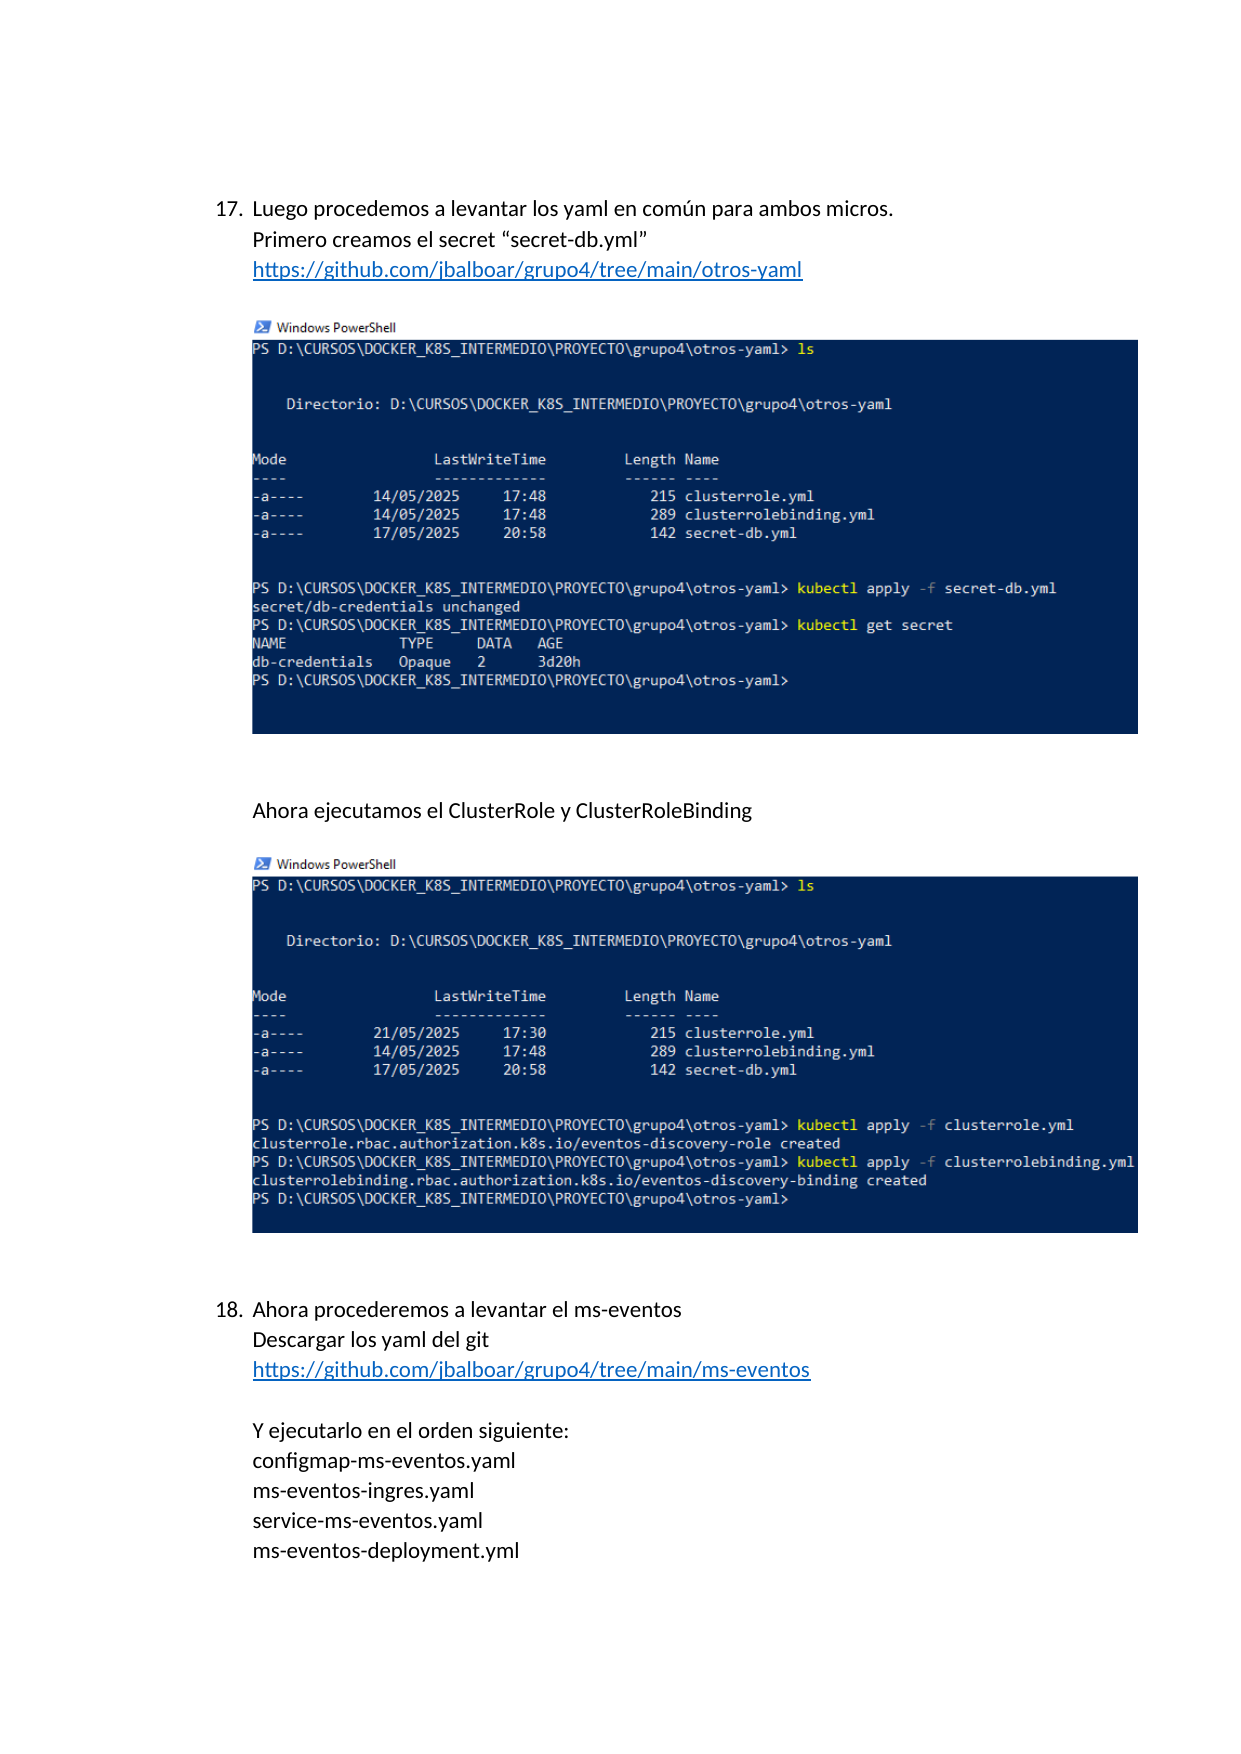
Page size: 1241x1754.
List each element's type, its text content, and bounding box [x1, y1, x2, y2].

list configmap-ms-eventos.yaml [252, 1446, 1063, 1474]
list https://github.com/jbalboar/grupo4/tree/main/otros-yaml [252, 255, 1063, 283]
list ms-eventos-deployment.yml [252, 1537, 1063, 1564]
list Primero creamos el secret “secret-db.yml” [252, 225, 1063, 253]
list ms-eventos-ingres.yaml [252, 1476, 1063, 1504]
picture [252, 856, 1138, 1233]
list https://github.com/jbalboar/grupo4/tree/main/ms-eventos [252, 1355, 1063, 1383]
list Ahora ejecutamos el ClusterRole y ClusterRoleBinding [252, 796, 1063, 824]
list Y ejecutarlo en el orden siguiente: [252, 1416, 1063, 1444]
list Descargar los yaml del git [252, 1325, 1063, 1353]
list Luego procedemos a levantar los yaml en común para ambos micros. [215, 194, 1063, 222]
picture [252, 315, 1138, 734]
list Ahora procederemos a levantar el ms-eventos [215, 1295, 1063, 1323]
list service-ms-eventos.yaml [252, 1506, 1063, 1534]
